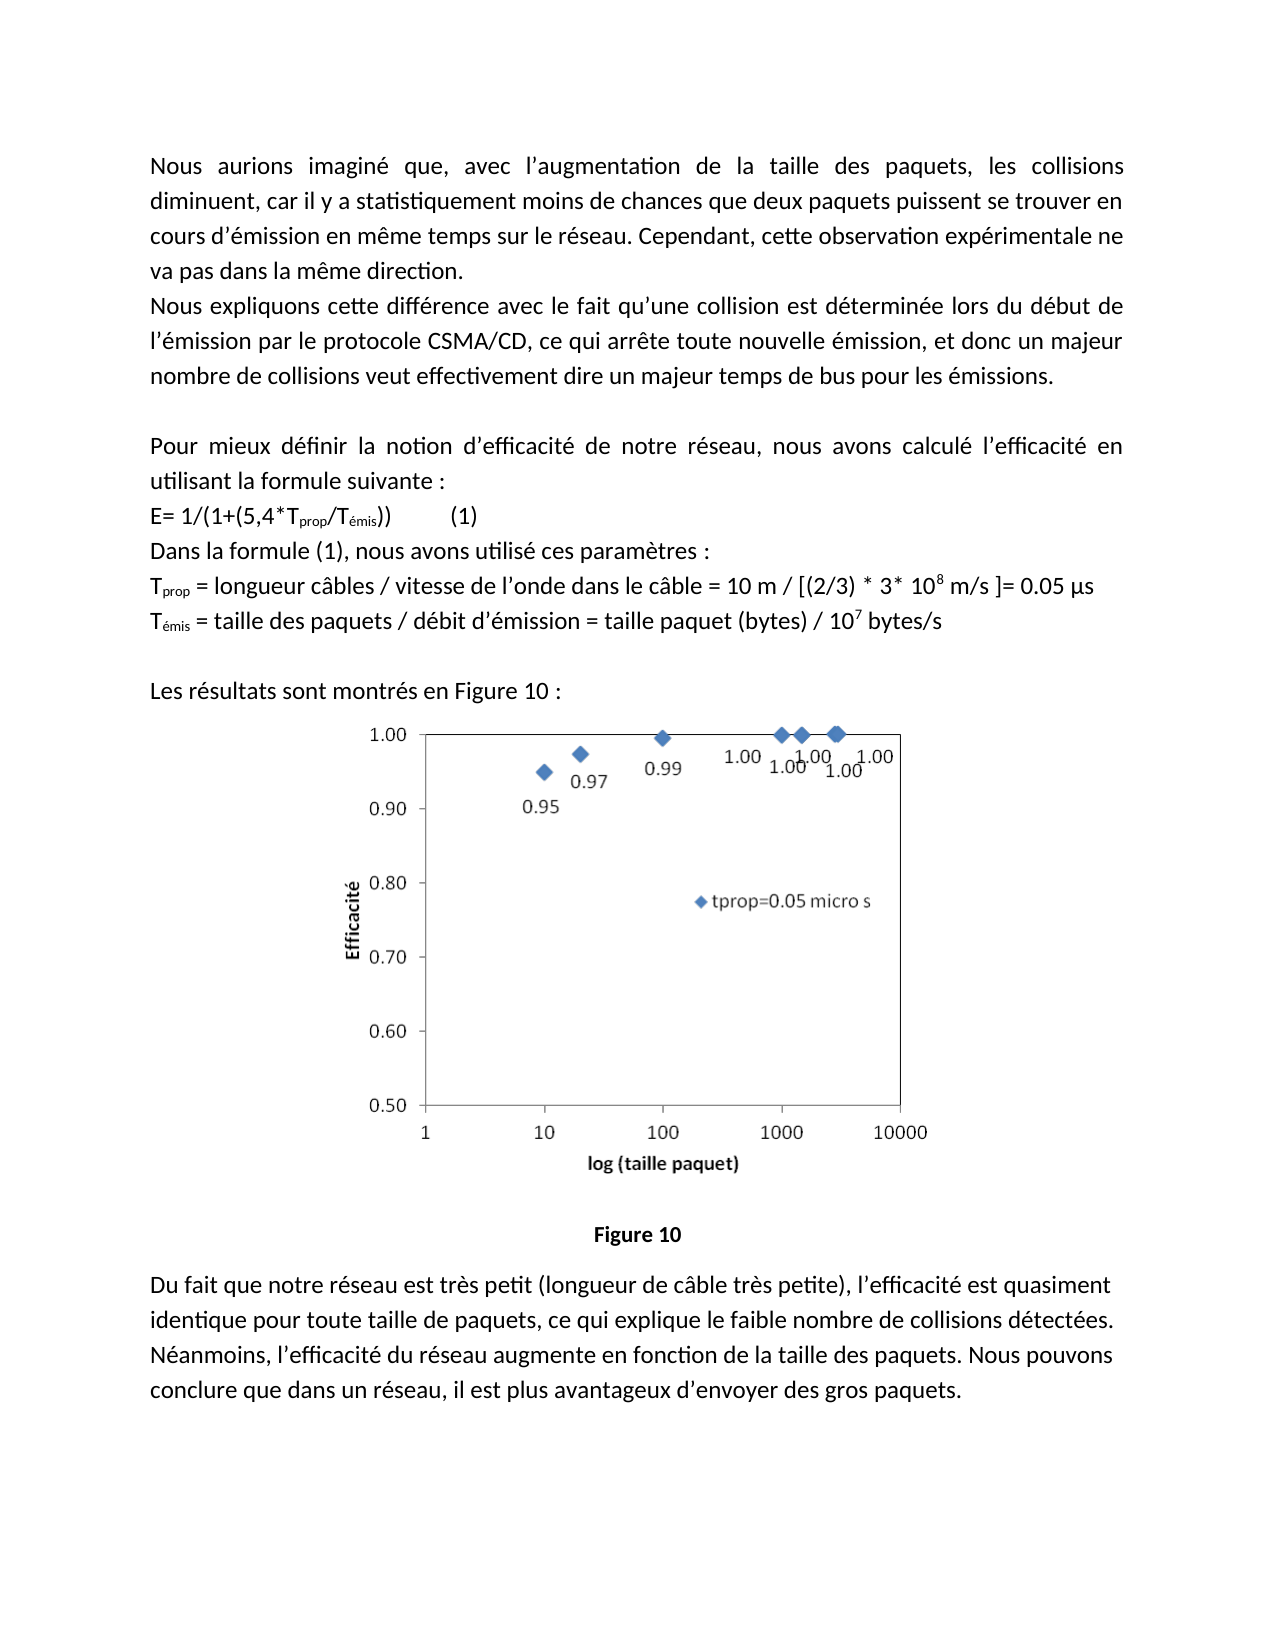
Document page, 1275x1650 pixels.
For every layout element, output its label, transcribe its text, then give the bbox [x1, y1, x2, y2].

text Pour mieux définir la notion d’efficacité de notre réseau, nous avons calculé l’efficacité en utilisant la formule suivante : [150, 430, 1125, 496]
text Nous aurions imaginé que, avec l’augmentation de la taille des paquets, les collisions diminuent, car il y a statistiquement moins de chances que deux paquets puissent se trouver en cours d’émission en même temps sur le réseau. Cependant, cette observation expérimentale ne va pas dans la même direction. [150, 150, 1125, 286]
text Figure 10 [150, 1220, 1125, 1248]
text Nous expliquons cette différence avec le fait qu’une collision est déterminée lors du début de l’émission par le protocole CSMA/CD, ce qui arrête toute nouvelle émission, et donc un majeur nombre de collisions veut effectivement dire un majeur temps de bus pour les émissions. [150, 290, 1125, 391]
text Témis = taille des paquets / débit d’émission = taille paquet (bytes) / 107 bytes/s [150, 605, 1125, 636]
text Du fait que notre réseau est très petit (longueur de câble très petite), l’efficacité est quasiment identique pour toute taille de paquets, ce qui explique le faible nombre de collisions détectées. Néanmoins, l’efficacité du réseau augmente en fonction de la taille des paquets. Nous pouvons conclure que dans un réseau, il est plus avantageux d’envoyer des gros paquets. [150, 1269, 1125, 1405]
text E= 1/(1+(5,4*Tprop/Témis)) (1) [150, 500, 1125, 531]
text Dans la formule (1), nous avons utilisé ces paramètres : [150, 535, 1125, 566]
picture [334, 710, 941, 1184]
text Tprop = longueur câbles / vitesse de l’onde dans le câble = 10 m / [(2/3) * 3* 108 m/s ]= 0.05 μs [150, 570, 1125, 601]
text Les résultats sont montrés en Figure 10 : [150, 675, 1125, 706]
